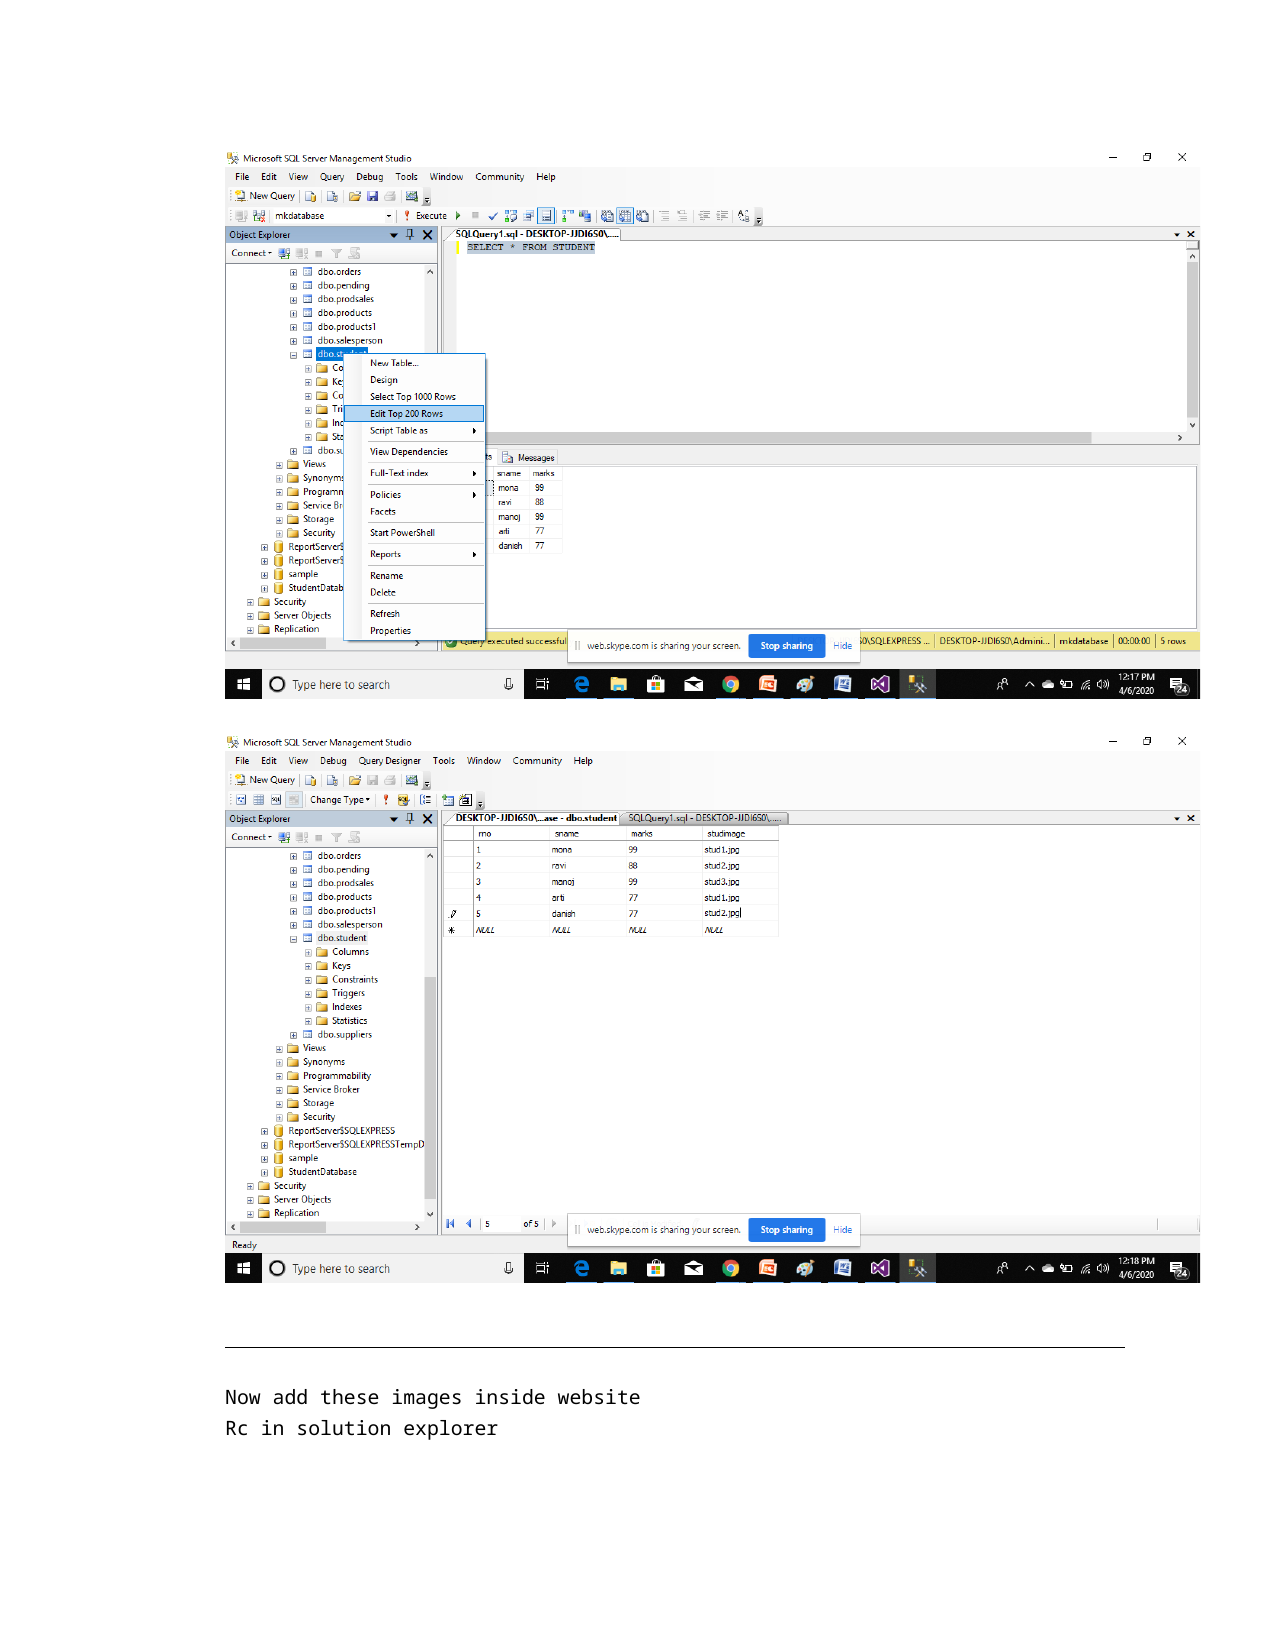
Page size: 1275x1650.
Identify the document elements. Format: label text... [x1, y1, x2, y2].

picture [225, 733, 1200, 1283]
picture [225, 150, 1200, 699]
list Now add these images inside website [225, 1383, 1125, 1410]
list Rc in solution explorer [225, 1414, 1125, 1441]
